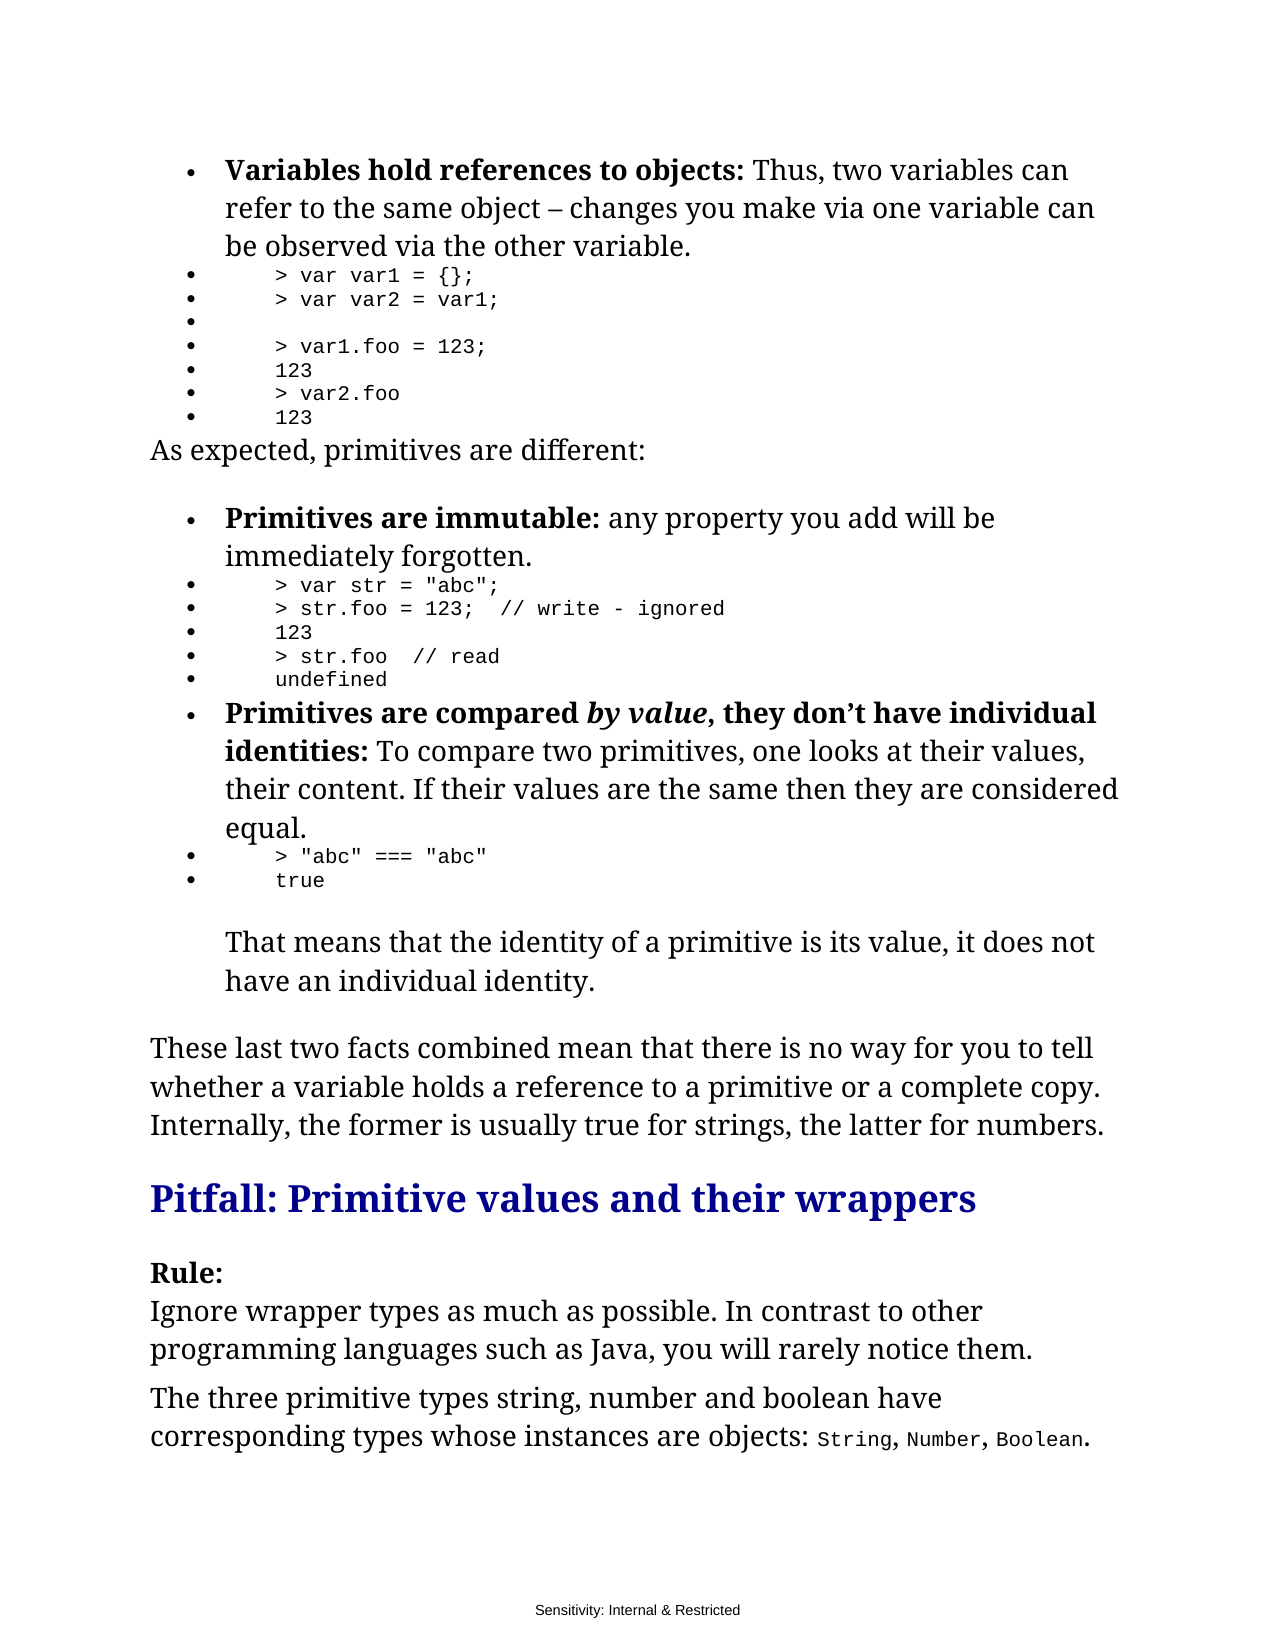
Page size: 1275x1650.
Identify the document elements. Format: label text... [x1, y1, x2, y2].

list > var2.foo [187, 383, 1125, 407]
list Primitives are compared by value, they don’t have individual identities: To compare two primitives, one looks at their values, their content. If their values are the same then they are considered equal. [187, 693, 1125, 846]
list 123 [187, 407, 1125, 431]
list Primitives are immutable: any property you add will be immediately forgotten. [187, 498, 1125, 575]
list > var var1 = {}; [187, 265, 1125, 289]
list > var str = "abc"; [187, 575, 1125, 598]
text These last two facts combined mean that there is no way for you to tell whether a variable holds a reference to a primitive or a complete copy. Internally, the former is usually true for strings, the latter for numbers. [150, 1028, 1125, 1143]
list > var var2 = var1; [187, 289, 1125, 312]
text As expected, primitives are different: [150, 431, 1125, 469]
list > "abc" === "abc" [187, 846, 1125, 870]
text Pitfall: Primitive values and their wrappers [150, 1173, 1125, 1224]
list > str.foo // read [187, 646, 1125, 669]
text Rule: [150, 1253, 1125, 1291]
list undefined [187, 669, 1125, 693]
list > var1.foo = 123; [187, 336, 1125, 359]
list Variables hold references to objects: Thus, two variables can refer to the same object – changes you make via one variable can be observed via the other variable. [187, 150, 1125, 265]
list > str.foo = 123; // write - ignored [187, 598, 1125, 622]
list true [187, 870, 1125, 893]
list 123 [187, 622, 1125, 646]
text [150, 1378, 1125, 1455]
list 123 [187, 359, 1125, 383]
text Ignore wrapper types as much as possible. In contrast to other programming languages such as Java, you will rarely notice them. [150, 1291, 1125, 1368]
text That means that the identity of a primitive is its value, it does not have an individual identity. [225, 923, 1125, 999]
